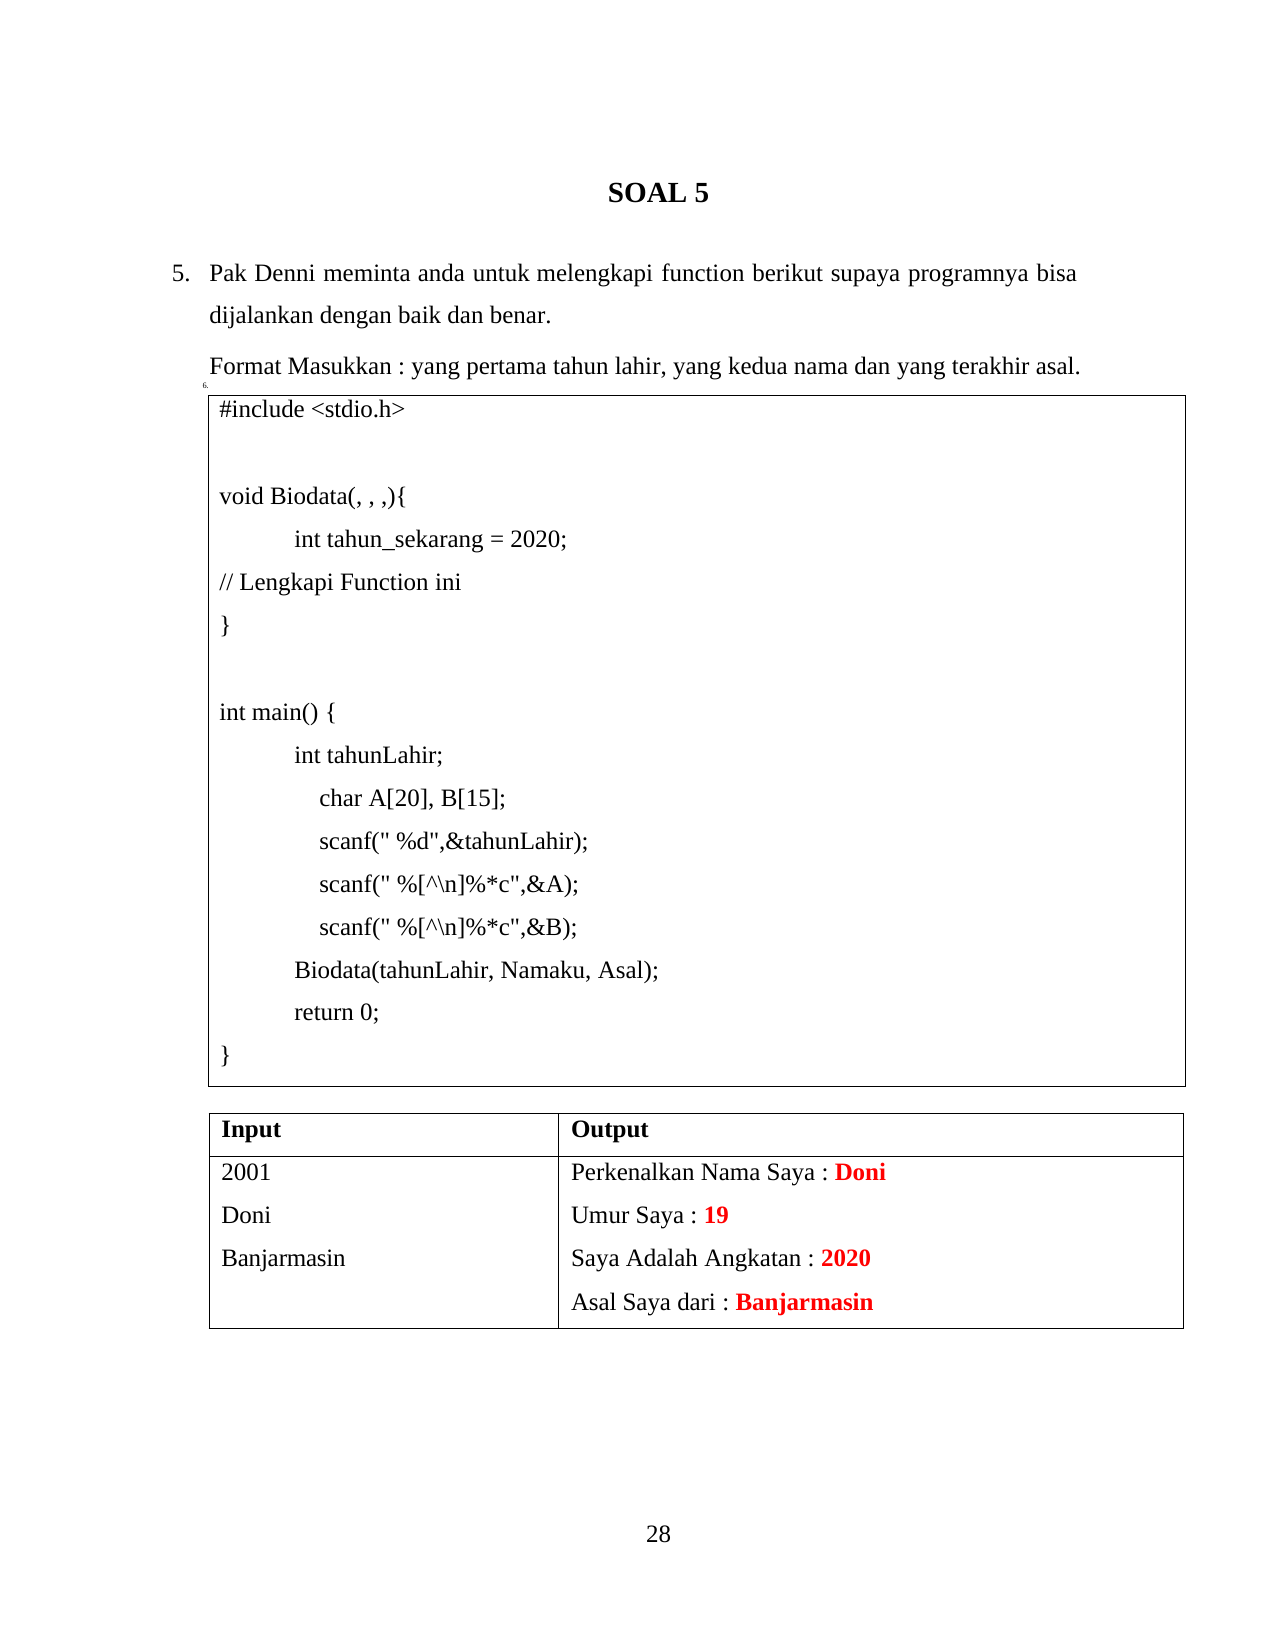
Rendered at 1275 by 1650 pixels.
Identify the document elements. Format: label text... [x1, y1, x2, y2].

subtitle SOAL 5 [150, 175, 1167, 208]
table_cell Perkenalkan Nama Saya : Doni Umur Saya : 19 Saya Adalah Angkatan : 2020 Asal Saya dari : Banjarmasin [559, 1157, 1183, 1328]
table_header Input [210, 1114, 558, 1156]
text Format Masukkan : yang pertama tahun lahir, yang kedua nama dan yang terakhir asal. [209, 351, 1167, 380]
list Pak Denni meminta anda untuk melengkapi function berikut supaya programnya bisa dijalankan dengan baik dan benar. [172, 258, 1126, 329]
table_cell 2001 Doni Banjarmasin [210, 1157, 558, 1328]
table_header Output [559, 1114, 1183, 1156]
